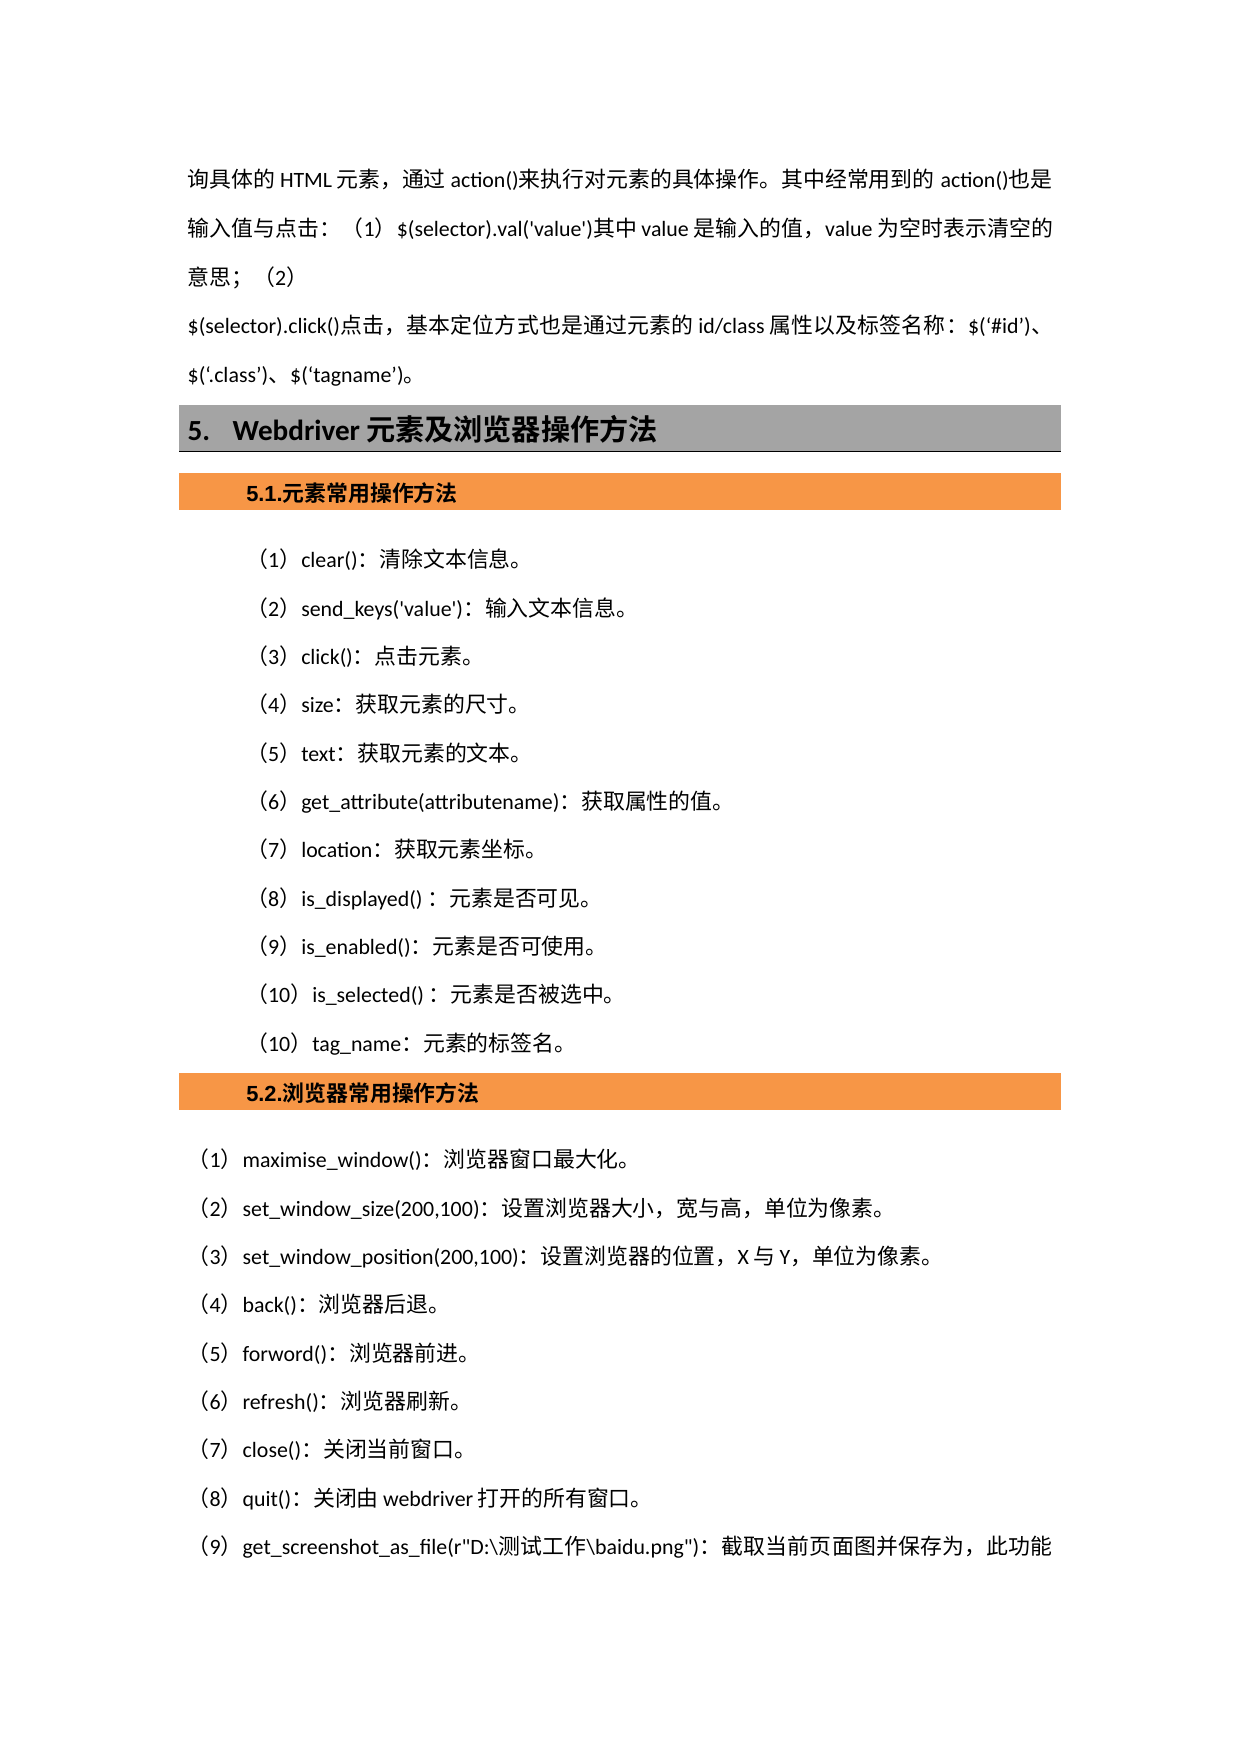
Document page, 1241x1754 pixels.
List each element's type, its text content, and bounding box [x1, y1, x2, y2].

text （5）text：获取元素的文本。 [187, 735, 1053, 768]
list forword()：浏览器前进。 [187, 1335, 1053, 1368]
text （1）clear()：清除文本信息。 [187, 542, 1053, 574]
subtitle Webdriver元素及浏览器操作方法 [179, 405, 1061, 451]
text （2）send_keys('value')：输入文本信息。 [187, 590, 1053, 623]
list set_window_size(200,100)：设置浏览器大小，宽与高，单位为像素。 [187, 1190, 1053, 1223]
list refresh()：浏览器刷新。 [187, 1383, 1053, 1416]
list close()：关闭当前窗口。 [187, 1432, 1053, 1464]
list maximise_window()：浏览器窗口最大化。 [187, 1142, 1053, 1174]
list quit()：关闭由webdriver打开的所有窗口。 [187, 1480, 1053, 1513]
text （10）tag_name：元素的标签名。 [187, 1025, 1053, 1058]
text （3）click()：点击元素。 [187, 638, 1053, 671]
text （4）size：获取元素的尺寸。 [187, 687, 1053, 719]
text $(selector).click()点击，基本定位方式也是通过元素的id/class属性以及标签名称：$(‘#id’)、$(‘.class’)、$(‘tagname’)。 [187, 308, 1053, 389]
text （6）get_attribute(attributename)：获取属性的值。 [187, 783, 1053, 816]
subtitle 元素常用操作方法 [179, 473, 1061, 510]
subtitle 浏览器常用操作方法 [179, 1073, 1061, 1110]
text （7）location：获取元素坐标。 [187, 832, 1053, 864]
text （9）is_enabled()：元素是否可使用。 [187, 928, 1053, 961]
list get_screenshot_as_file(r"D:\测试工作\baidu.png")：截取当前页面图并保存为，此功能可以帮助验证功能或者分析错误。 [187, 1528, 1053, 1561]
text （8）is_displayed() ：元素是否可见。 [187, 880, 1053, 913]
text （10）is_selected() ：元素是否被选中。 [187, 977, 1053, 1009]
list back()：浏览器后退。 [187, 1287, 1053, 1319]
list set_window_position(200,100)：设置浏览器的位置，X与Y，单位为像素。 [187, 1238, 1053, 1271]
